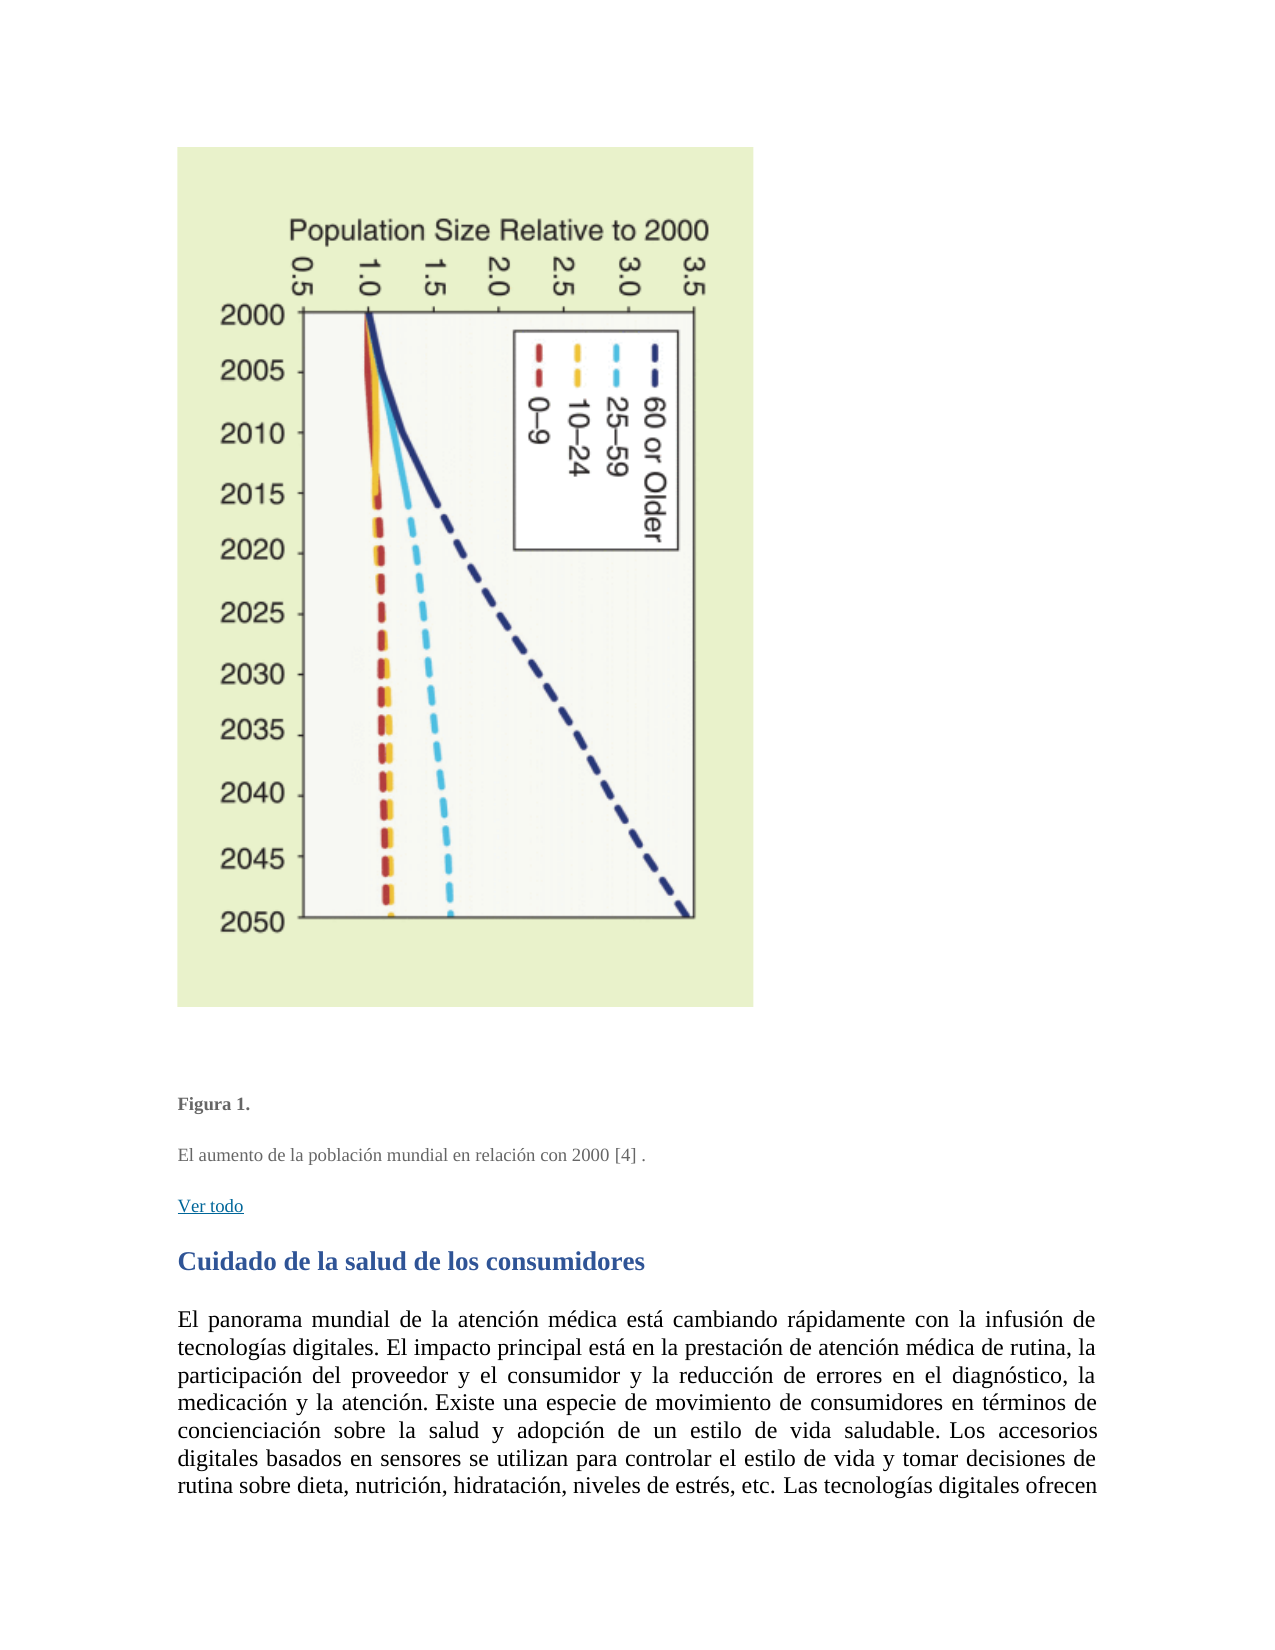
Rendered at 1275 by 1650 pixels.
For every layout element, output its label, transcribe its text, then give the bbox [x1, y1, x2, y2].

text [177, 1306, 1098, 1499]
picture [177, 147, 754, 1007]
text El aumento de la población mundial en relación con 2000 [4] . [177, 1144, 1098, 1165]
text Ver todo [177, 1194, 1098, 1216]
subtitle Cuidado de la salud de los consumidores [177, 1245, 1098, 1276]
text Figura 1. [177, 1093, 1098, 1114]
picture [185, 1200, 190, 1209]
